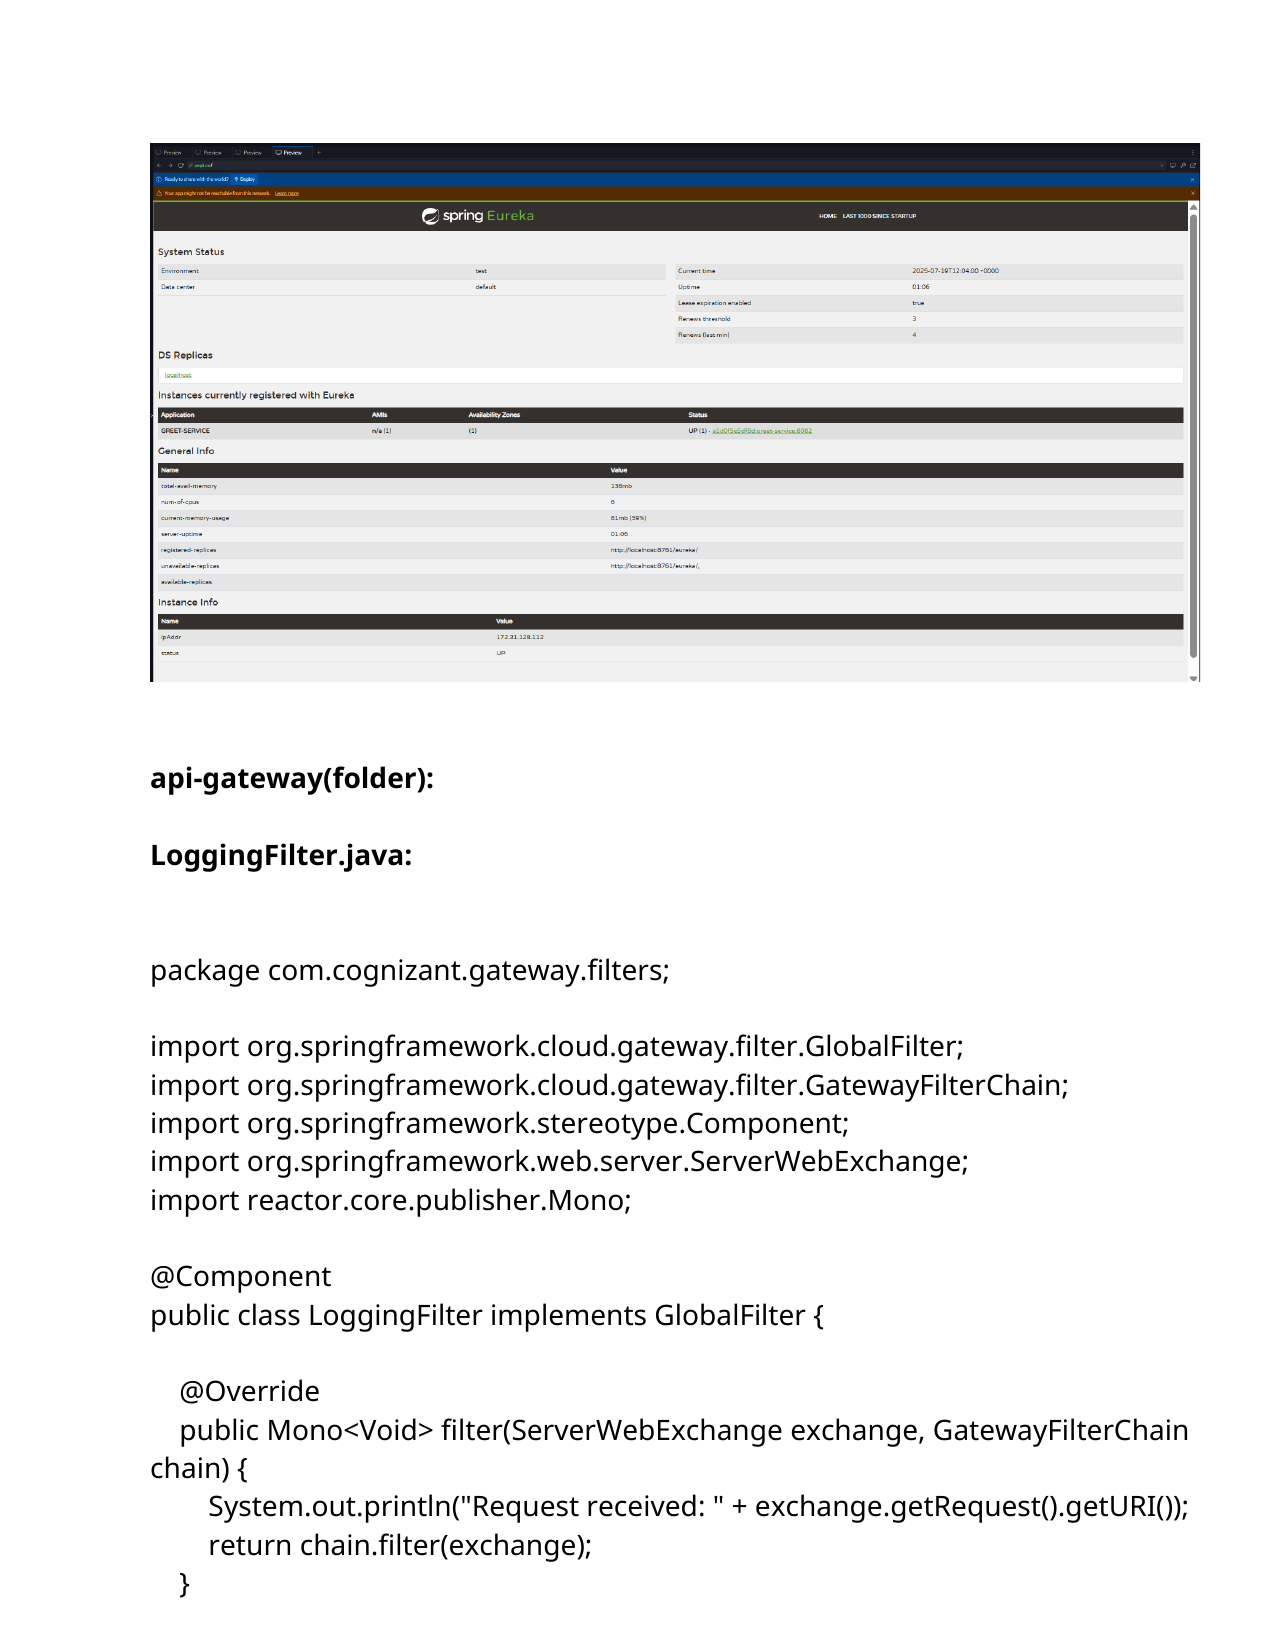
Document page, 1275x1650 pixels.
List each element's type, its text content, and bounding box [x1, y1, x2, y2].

text System.out.println("Request received: " + exchange.getRequest().getURI()); [150, 1487, 1200, 1525]
text @Override [150, 1372, 1200, 1410]
text return chain.filter(exchange); [150, 1525, 1200, 1563]
text public Mono<Void> filter(ServerWebExchange exchange, GatewayFilterChain chain) { [150, 1410, 1200, 1487]
text public class LoggingFilter implements GlobalFilter { [150, 1295, 1200, 1333]
picture [150, 143, 1200, 682]
text import reactor.core.publisher.Mono; [150, 1180, 1200, 1218]
text import org.springframework.cloud.gateway.filter.GlobalFilter; [150, 1027, 1200, 1065]
text package com.cognizant.gateway.filters; [150, 950, 1200, 988]
text import org.springframework.web.server.ServerWebExchange; [150, 1142, 1200, 1180]
text import org.springframework.cloud.gateway.filter.GatewayFilterChain; [150, 1065, 1200, 1103]
text api-gateway(folder): [150, 758, 1200, 797]
text @Component [150, 1257, 1200, 1295]
text } [150, 1563, 1200, 1602]
text import org.springframework.stereotype.Component; [150, 1103, 1200, 1142]
text LoggingFilter.java: [150, 835, 1200, 873]
